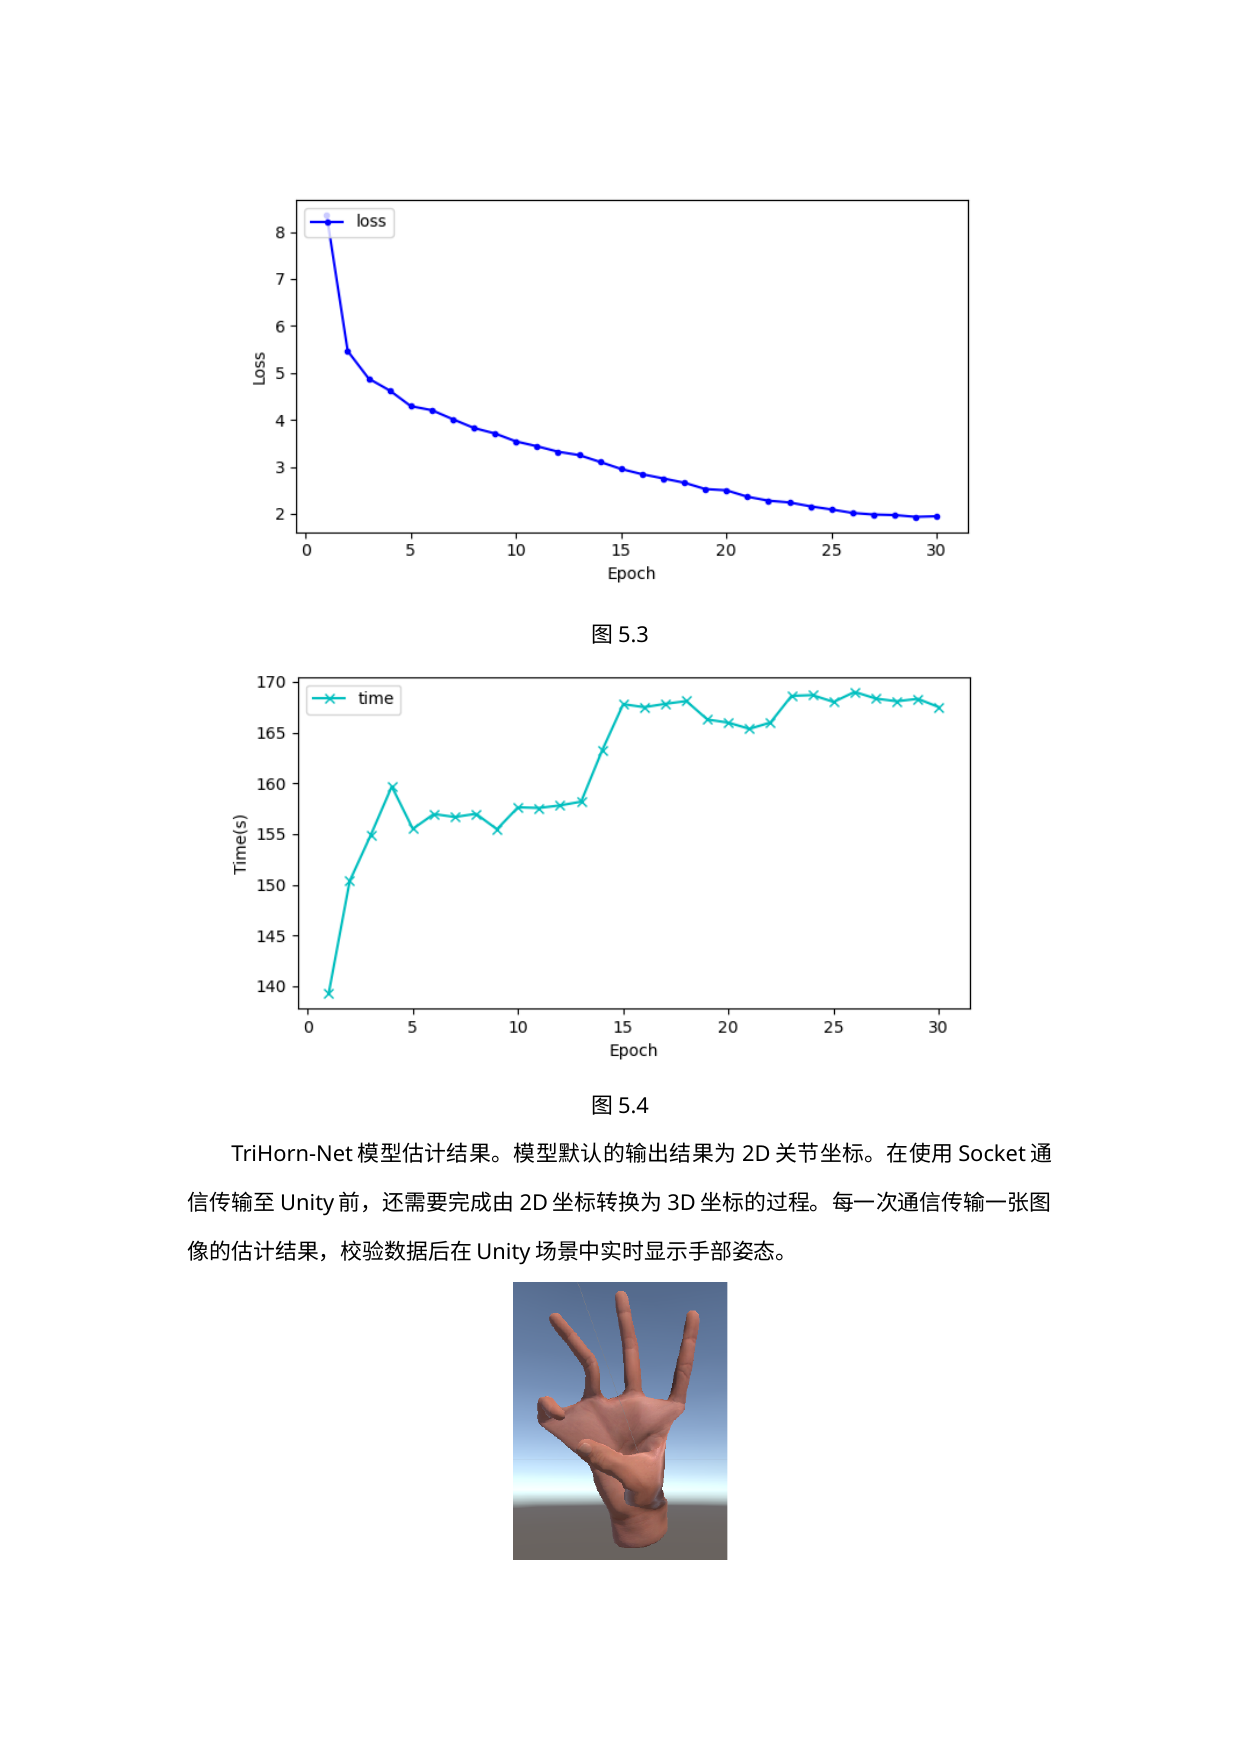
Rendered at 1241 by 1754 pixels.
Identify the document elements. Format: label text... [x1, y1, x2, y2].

picture [228, 162, 1013, 589]
text 图5.4 [187, 1088, 1053, 1120]
picture [513, 1282, 728, 1560]
text 图5.3 [187, 617, 1053, 649]
picture [229, 665, 1011, 1084]
text TriHorn-Net模型估计结果。模型默认的输出结果为2D关节坐标。在使用Socket通信传输至Unity前，还需要完成由2D坐标转换为3D坐标的过程。每一次通信传输一张图像的估计结果，校验数据后在Unity场景中实时显示手部姿态。 [187, 1136, 1053, 1266]
